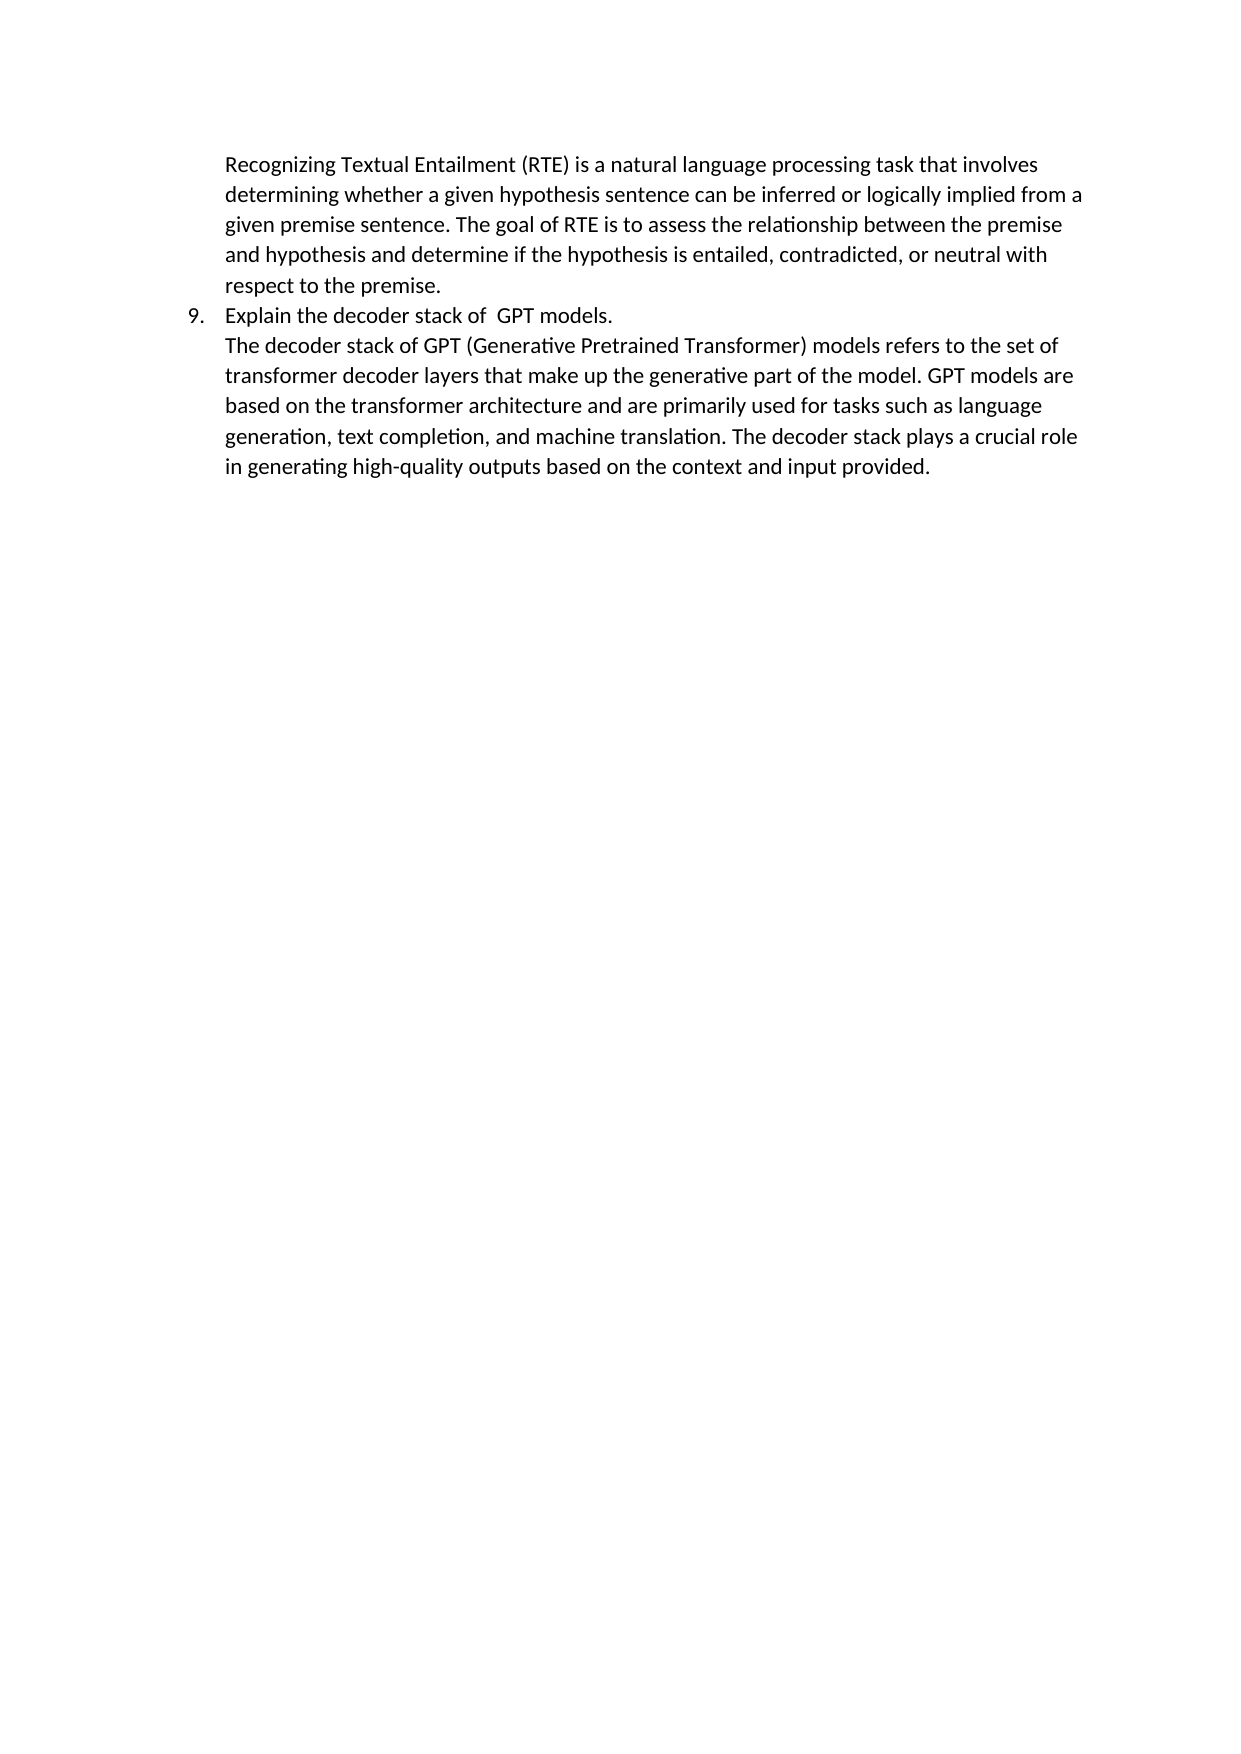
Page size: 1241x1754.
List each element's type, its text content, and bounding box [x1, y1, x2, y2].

list Recognizing Textual Entailment (RTE) is a natural language processing task that involves determining whether a given hypothesis sentence can be inferred or logically implied from a given premise sentence. The goal of RTE is to assess the relationship between the premise and hypothesis and determine if the hypothesis is entailed, contradicted, or neutral with respect to the premise. [225, 150, 1090, 299]
list Explain the decoder stack of GPT models. [187, 301, 1090, 329]
list The decoder stack of GPT (Generative Pretrained Transformer) models refers to the set of transformer decoder layers that make up the generative part of the model. GPT models are based on the transformer architecture and are primarily used for tasks such as language generation, text completion, and machine translation. The decoder stack plays a crucial role in generating high-quality outputs based on the context and input provided. [225, 331, 1090, 480]
